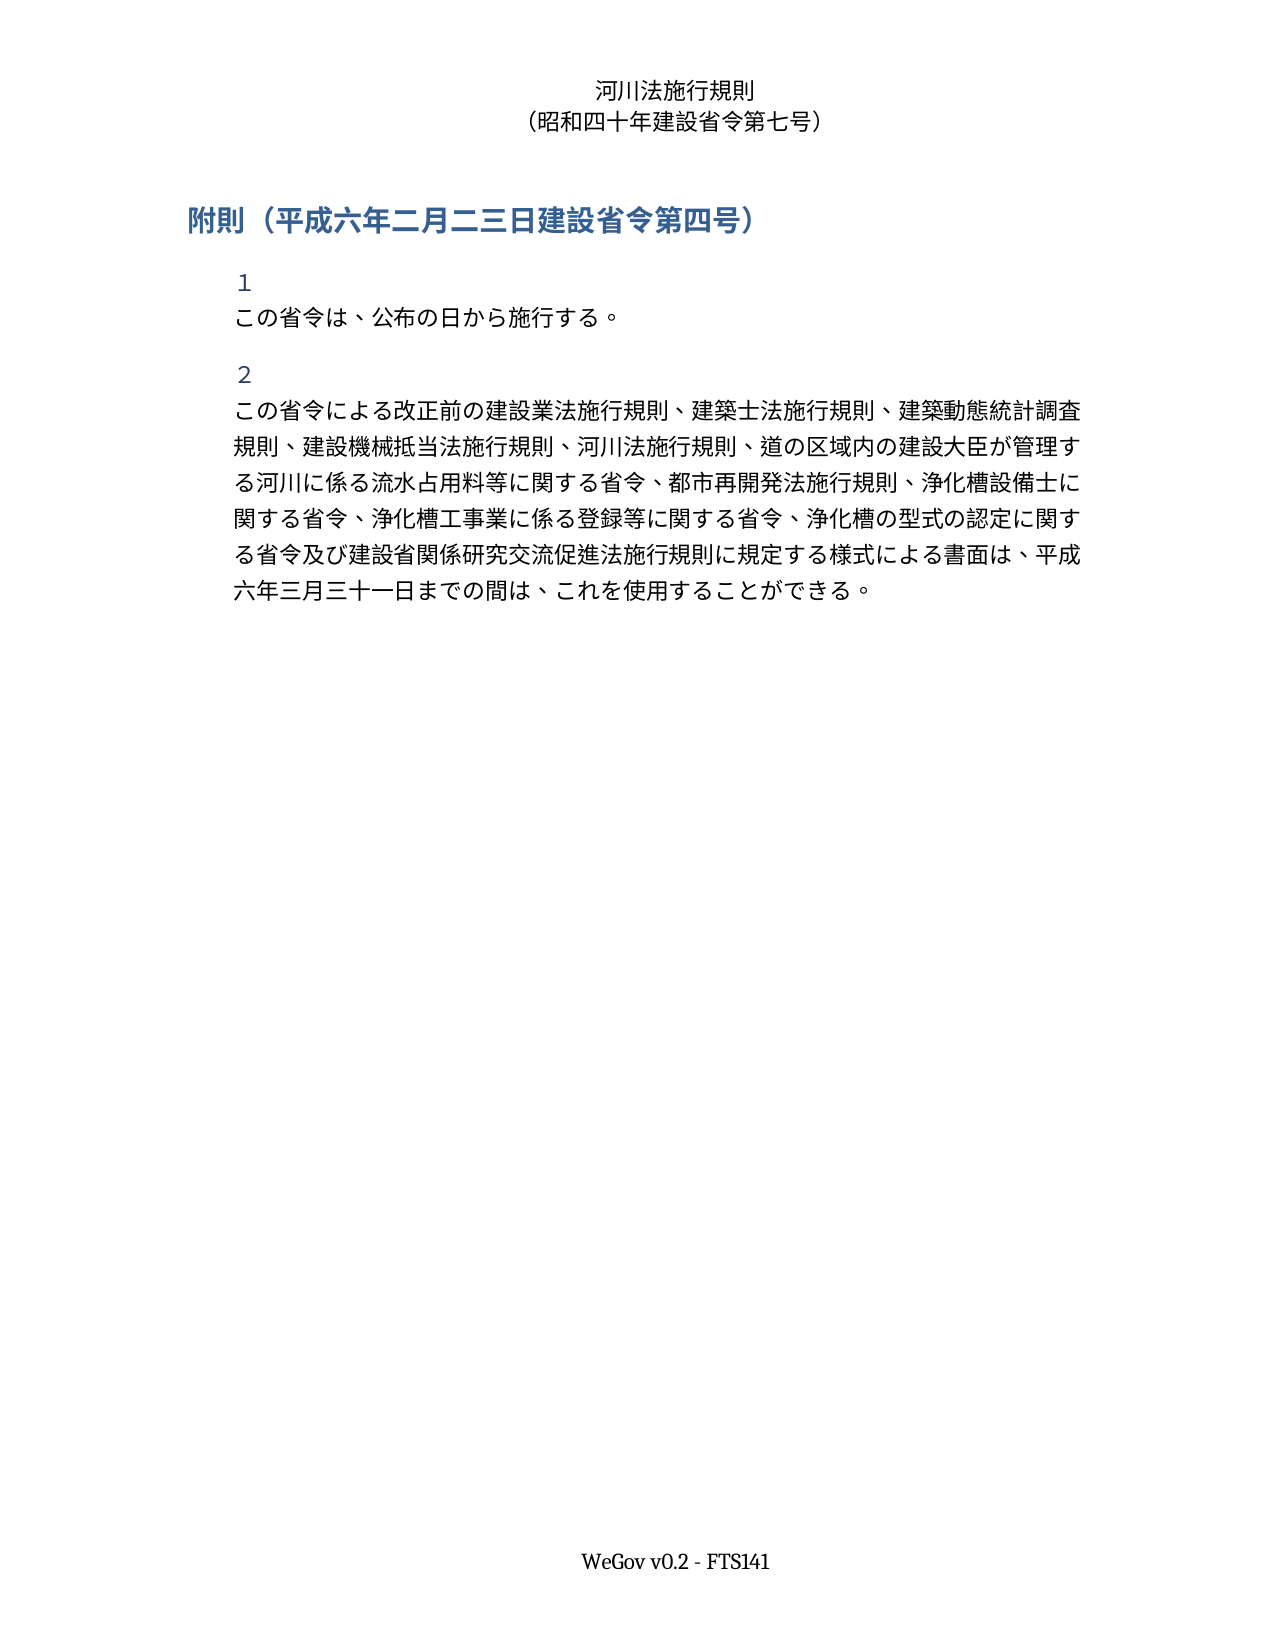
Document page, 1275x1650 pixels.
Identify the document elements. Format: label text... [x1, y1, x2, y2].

text この省令による改正前の建設業法施行規則、建築士法施行規則、建築動態統計調査規則、建設機械抵当法施行規則、河川法施行規則、道の区域内の建設大臣が管理する河川に係る流水占用料等に関する省令、都市再開発法施行規則、浄化槽設備士に関する省令、浄化槽工事業に係る登録等に関する省令、浄化槽の型式の認定に関する省令及び建設省関係研究交流促進法施行規則に規定する様式による書面は、平成六年三月三十一日までの間は、これを使用することができる。 [233, 395, 1087, 606]
text この省令は、公布の日から施行する。 [233, 302, 1087, 334]
subtitle １ [233, 266, 1087, 298]
subtitle ２ [233, 359, 1087, 390]
subtitle 附則（平成六年二月二三日建設省令第四号） [187, 200, 1087, 240]
